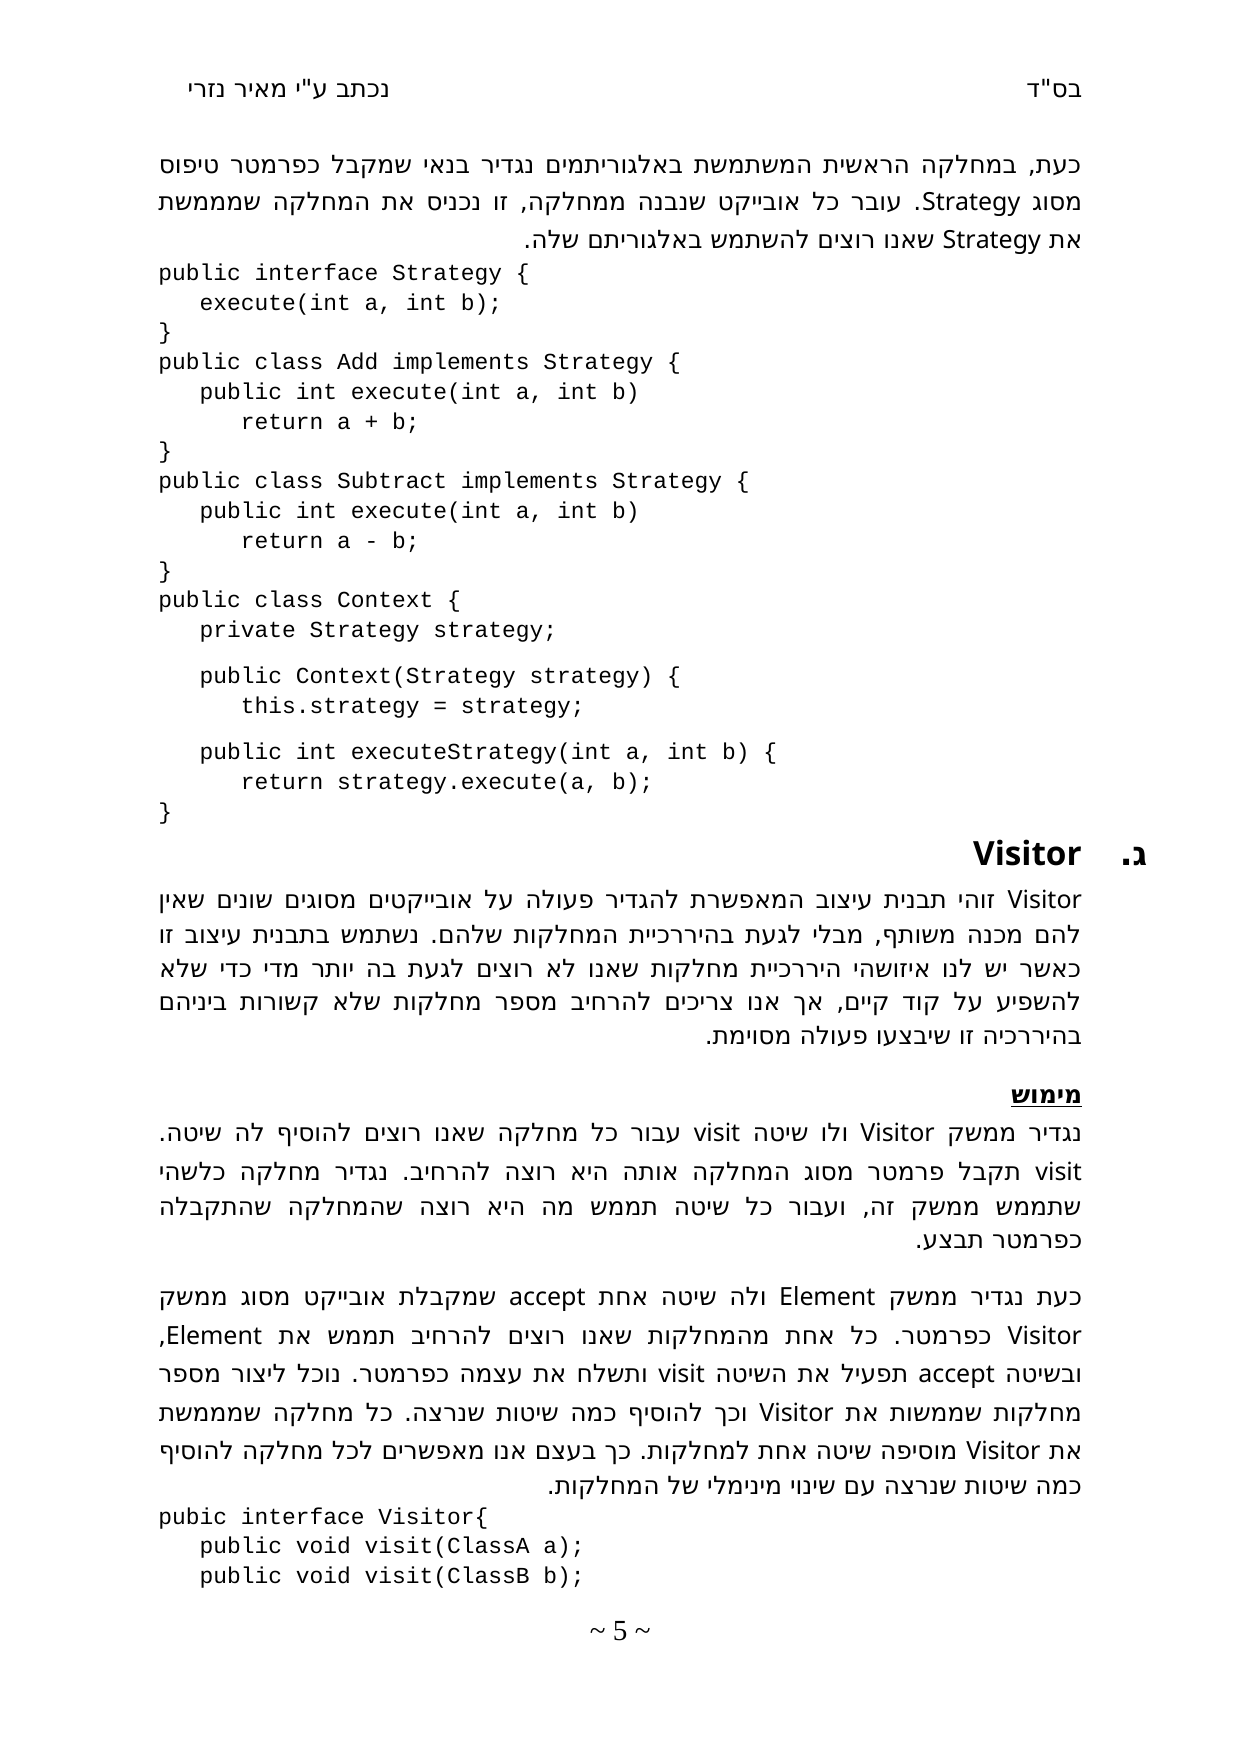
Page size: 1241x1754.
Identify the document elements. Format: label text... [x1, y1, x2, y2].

text Visitor זוהי תבנית עיצוב המאפשרת להגדיר פעולה על אובייקטים מסוגים שונים שאין להם מכנה משותף, מבלי לגעת בהיררכיית המחלקות שלהם. נשתמש בתבנית עיצוב זו כאשר יש לנו איזושהי היררכיית מחלקות שאנו לא רוצים לגעת בה יותר מדי כדי שלא להשפיע על קוד קיים, אך אנו צריכים להרחיב מספר מחלקות שלא קשורות ביניהם בהיררכיה זו שיבצעו פעולה מסוימת. [158, 882, 1082, 1050]
text pubic interface Visitor{ [158, 1505, 1082, 1531]
text public int execute(int a, int b) [158, 499, 1082, 525]
subtitle Visitor [158, 830, 1119, 875]
subtitle מימוש [158, 1081, 1082, 1110]
text } [158, 440, 1082, 466]
text public interface Strategy { [158, 261, 1082, 287]
text } [158, 321, 1082, 347]
text public Context(Strategy strategy) { [158, 665, 1082, 691]
text } [158, 800, 1082, 826]
text execute(int a, int b); [158, 291, 1082, 317]
text public int execute(int a, int b) [158, 380, 1082, 406]
text } [158, 559, 1082, 585]
text private Strategy strategy; [158, 619, 1082, 644]
text return a + b; [158, 410, 1082, 436]
text public int executeStrategy(int a, int b) { [158, 741, 1082, 766]
text return strategy.execute(a, b); [158, 770, 1082, 796]
text public class Subtract implements Strategy { [158, 470, 1082, 496]
text כעת נגדיר ממשק Element ולה שיטה אחת accept שמקבלת אובייקט מסוג ממשק Visitor כפרמטר. כל אחת מהמחלקות שאנו רוצים להרחיב תממש את Element, ובשיטה accept תפעיל את השיטה visit ותשלח את עצמה כפרמטר. נוכל ליצור מספר מחלקות שממשות את Visitor וכך להוסיף כמה שיטות שנרצה. כל מחלקה שמממשת את Visitor מוסיפה שיטה אחת למחלקות. כך בעצם אנו מאפשרים לכל מחלקה להוסיף כמה שיטות שנרצה עם שינוי מינימלי של המחלקות. [158, 1278, 1082, 1501]
text public class Add implements Strategy { [158, 351, 1082, 376]
text public void visit(ClassA a); [158, 1535, 1082, 1561]
text this.strategy = strategy; [158, 694, 1082, 720]
text נגדיר ממשק Visitor ולו שיטה visit עבור כל מחלקה שאנו רוצים להוסיף לה שיטה. visit תקבל פרמטר מסוג המחלקה אותה היא רוצה להרחיב. נגדיר מחלקה כלשהי שתממש ממשק זה, ועבור כל שיטה תממש מה היא רוצה שהמחלקה שהתקבלה כפרמטר תבצע. [158, 1114, 1082, 1254]
text public class Context { [158, 589, 1082, 615]
text return a - b; [158, 529, 1082, 555]
text כעת, במחלקה הראשית המשתמשת באלגוריתמים נגדיר בנאי שמקבל כפרמטר טיפוס מסוג Strategy. עובר כל אובייקט שנבנה ממחלקה, זו נכניס את המחלקה שמממשת את Strategy שאנו רוצים להשתמש באלגוריתם שלה. [158, 150, 1082, 256]
text public void visit(ClassB b); [158, 1564, 1082, 1591]
